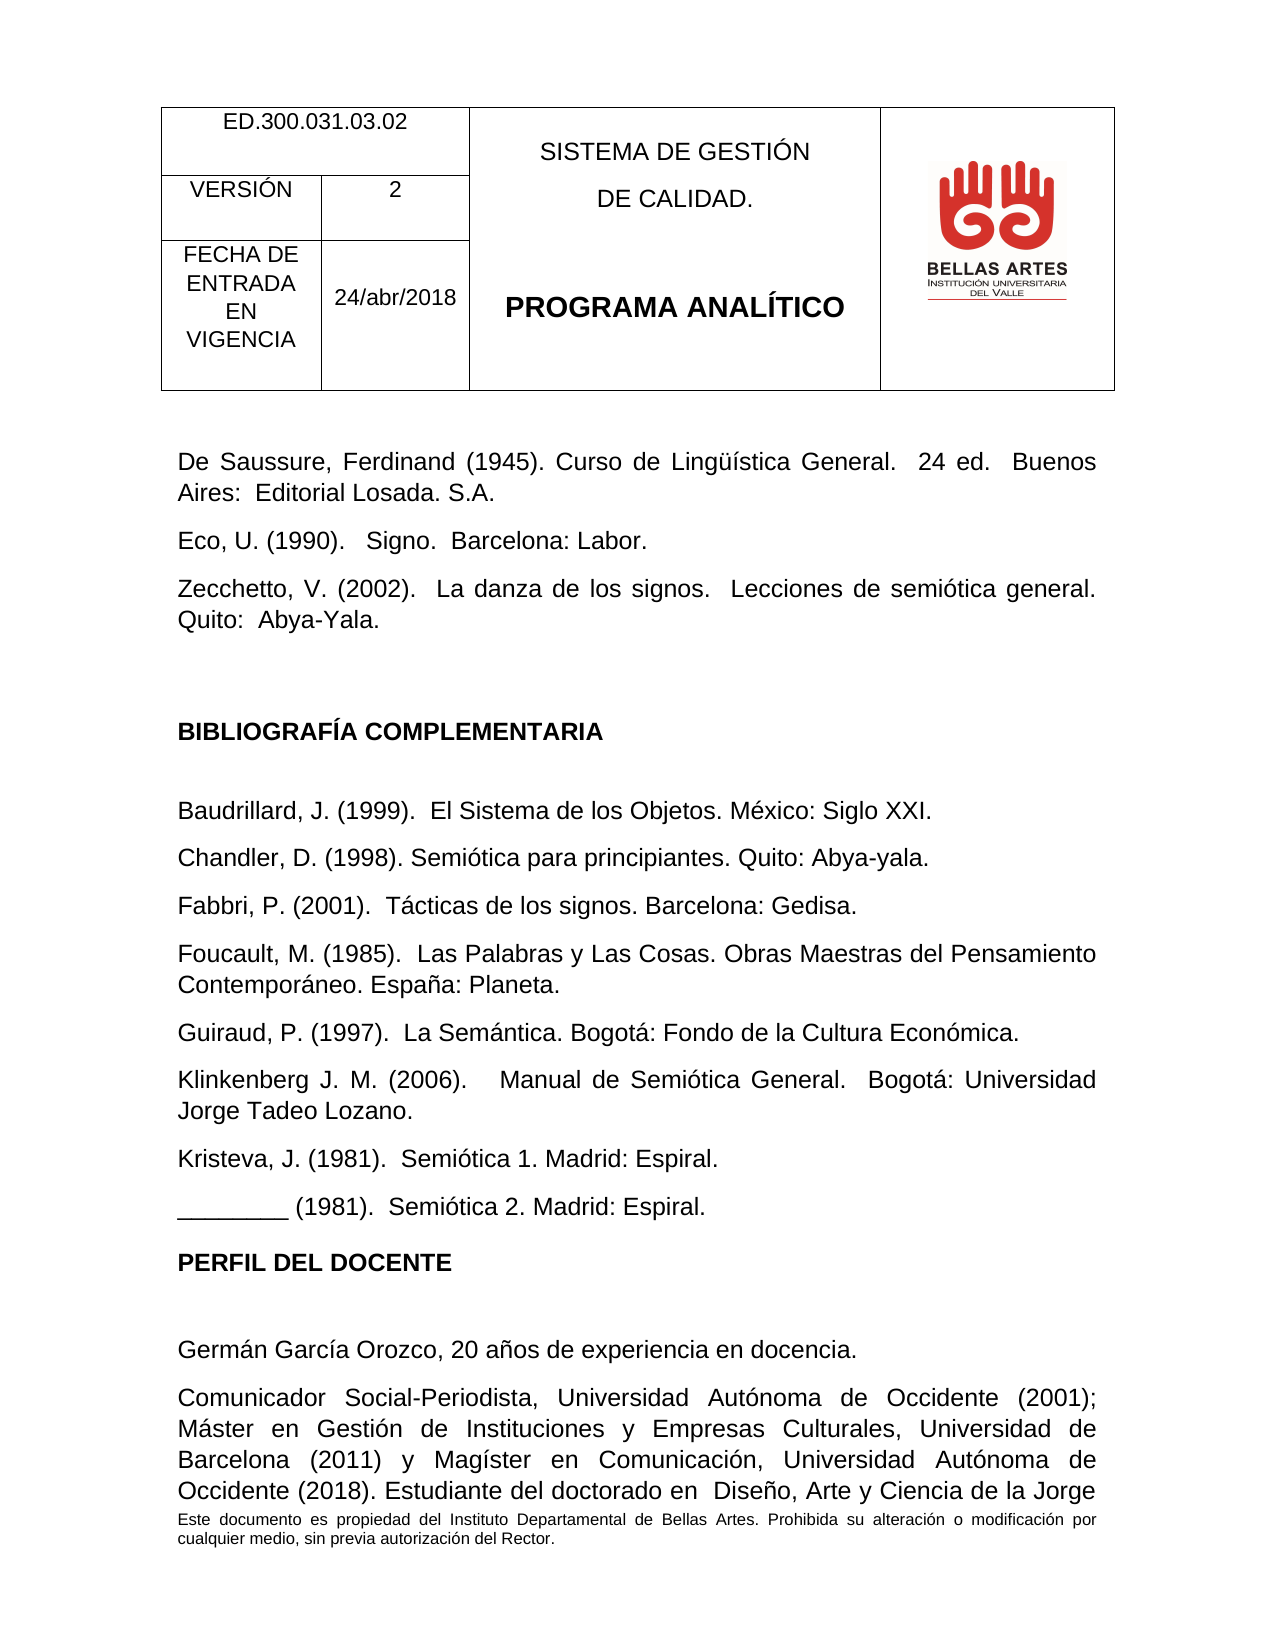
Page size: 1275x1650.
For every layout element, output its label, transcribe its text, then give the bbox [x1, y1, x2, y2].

text Chandler, D. (1998). Semiótica para principiantes. Quito: Abya-yala. [177, 843, 1098, 872]
text ________ (1981). Semiótica 2. Madrid: Espiral. [177, 1192, 1098, 1221]
text Zecchetto, V. (2002). La danza de los signos. Lecciones de semiótica general. Quito: Abya-Yala. [177, 574, 1098, 634]
picture [927, 161, 1067, 300]
text Kristeva, J. (1981). Semiótica 1. Madrid: Espiral. [177, 1144, 1098, 1173]
text Fabbri, P. (2001). Tácticas de los signos. Barcelona: Gedisa. [177, 891, 1098, 920]
text De Saussure, Ferdinand (1945). Curso de Lingüística General. 24 ed. Buenos Aires: Editorial Losada. S.A. [177, 447, 1098, 507]
text BIBLIOGRAFÍA COMPLEMENTARIA [177, 717, 1098, 746]
text Klinkenberg J. M. (2006). Manual de Semiótica General. Bogotá: Universidad Jorge Tadeo Lozano. [177, 1065, 1098, 1125]
text Eco, U. (1990). Signo. Barcelona: Labor. [177, 526, 1098, 555]
text PERFIL DEL DOCENTE [177, 1248, 1098, 1277]
text Foucault, M. (1985). Las Palabras y Las Cosas. Obras Maestras del Pensamiento Contemporáneo. España: Planeta. [177, 939, 1098, 999]
text Guiraud, P. (1997). La Semántica. Bogotá: Fondo de la Cultura Económica. [177, 1018, 1098, 1046]
text Germán García Orozco, 20 años de experiencia en docencia. [177, 1335, 1098, 1364]
text Baudrillard, J. (1999). El Sistema de los Objetos. México: Siglo XXI. [177, 796, 1098, 824]
